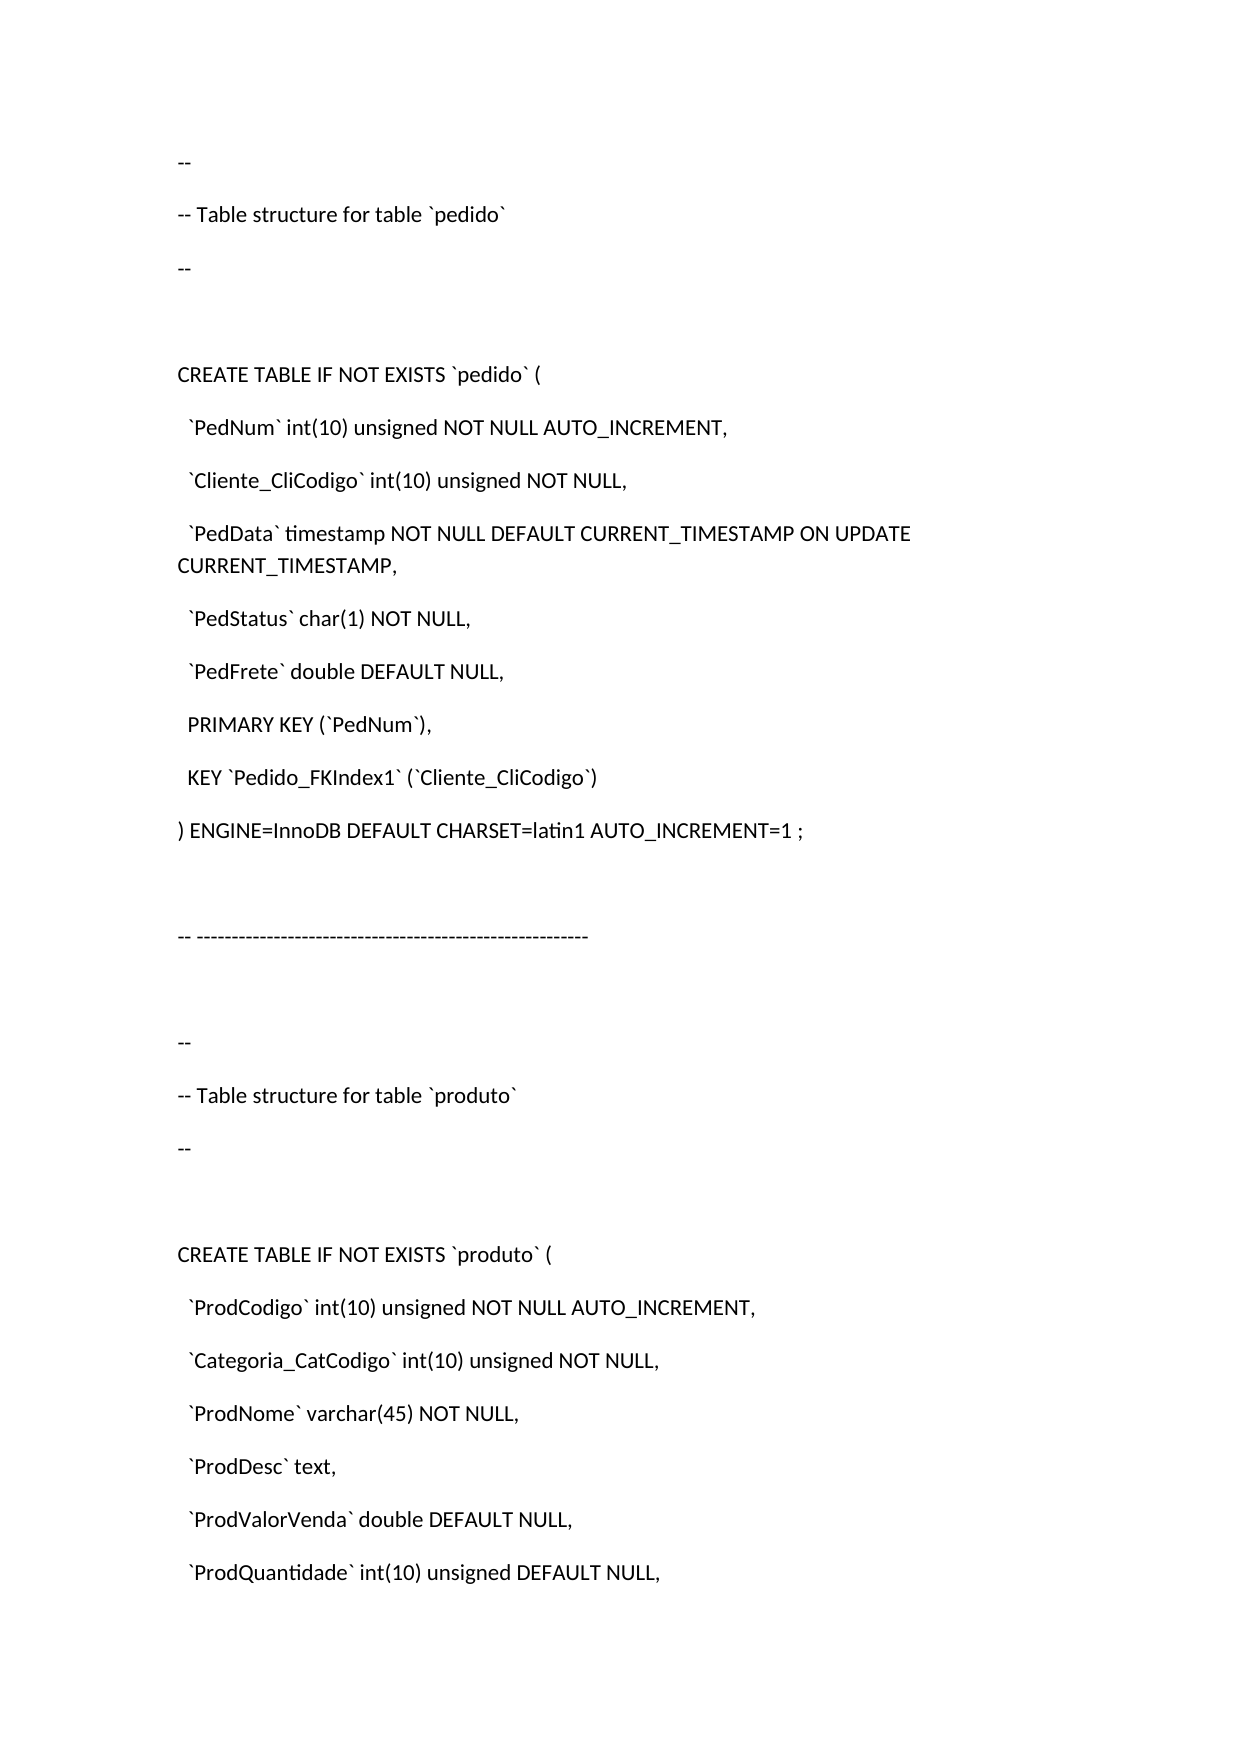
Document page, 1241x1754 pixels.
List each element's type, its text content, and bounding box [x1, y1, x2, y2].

text `ProdNome` varchar(45) NOT NULL, [177, 1399, 1063, 1427]
text -- Table structure for table `produto` [177, 1081, 1063, 1109]
text CREATE TABLE IF NOT EXISTS `produto` ( [177, 1240, 1063, 1268]
text -- [177, 148, 1063, 176]
text `ProdCodigo` int(10) unsigned NOT NULL AUTO_INCREMENT, [177, 1293, 1063, 1321]
text KEY `Pedido_FKIndex1` (`Cliente_CliCodigo`) [177, 763, 1063, 791]
text `ProdQuantidade` int(10) unsigned DEFAULT NULL, [177, 1558, 1063, 1586]
text `PedFrete` double DEFAULT NULL, [177, 657, 1063, 685]
text -- -------------------------------------------------------- [177, 922, 1063, 950]
text `ProdValorVenda` double DEFAULT NULL, [177, 1505, 1063, 1533]
text `Categoria_CatCodigo` int(10) unsigned NOT NULL, [177, 1346, 1063, 1374]
text `ProdDesc` text, [177, 1452, 1063, 1480]
text `PedData` timestamp NOT NULL DEFAULT CURRENT_TIMESTAMP ON UPDATE CURRENT_TIMESTAMP, [177, 519, 1063, 579]
text `PedStatus` char(1) NOT NULL, [177, 604, 1063, 632]
text `Cliente_CliCodigo` int(10) unsigned NOT NULL, [177, 466, 1063, 494]
text ) ENGINE=InnoDB DEFAULT CHARSET=latin1 AUTO_INCREMENT=1 ; [177, 816, 1063, 844]
text `PedNum` int(10) unsigned NOT NULL AUTO_INCREMENT, [177, 413, 1063, 441]
text -- [177, 1134, 1063, 1162]
text -- [177, 1028, 1063, 1056]
text -- Table structure for table `pedido` [177, 201, 1063, 229]
text CREATE TABLE IF NOT EXISTS `pedido` ( [177, 360, 1063, 388]
text PRIMARY KEY (`PedNum`), [177, 710, 1063, 738]
text -- [177, 254, 1063, 282]
